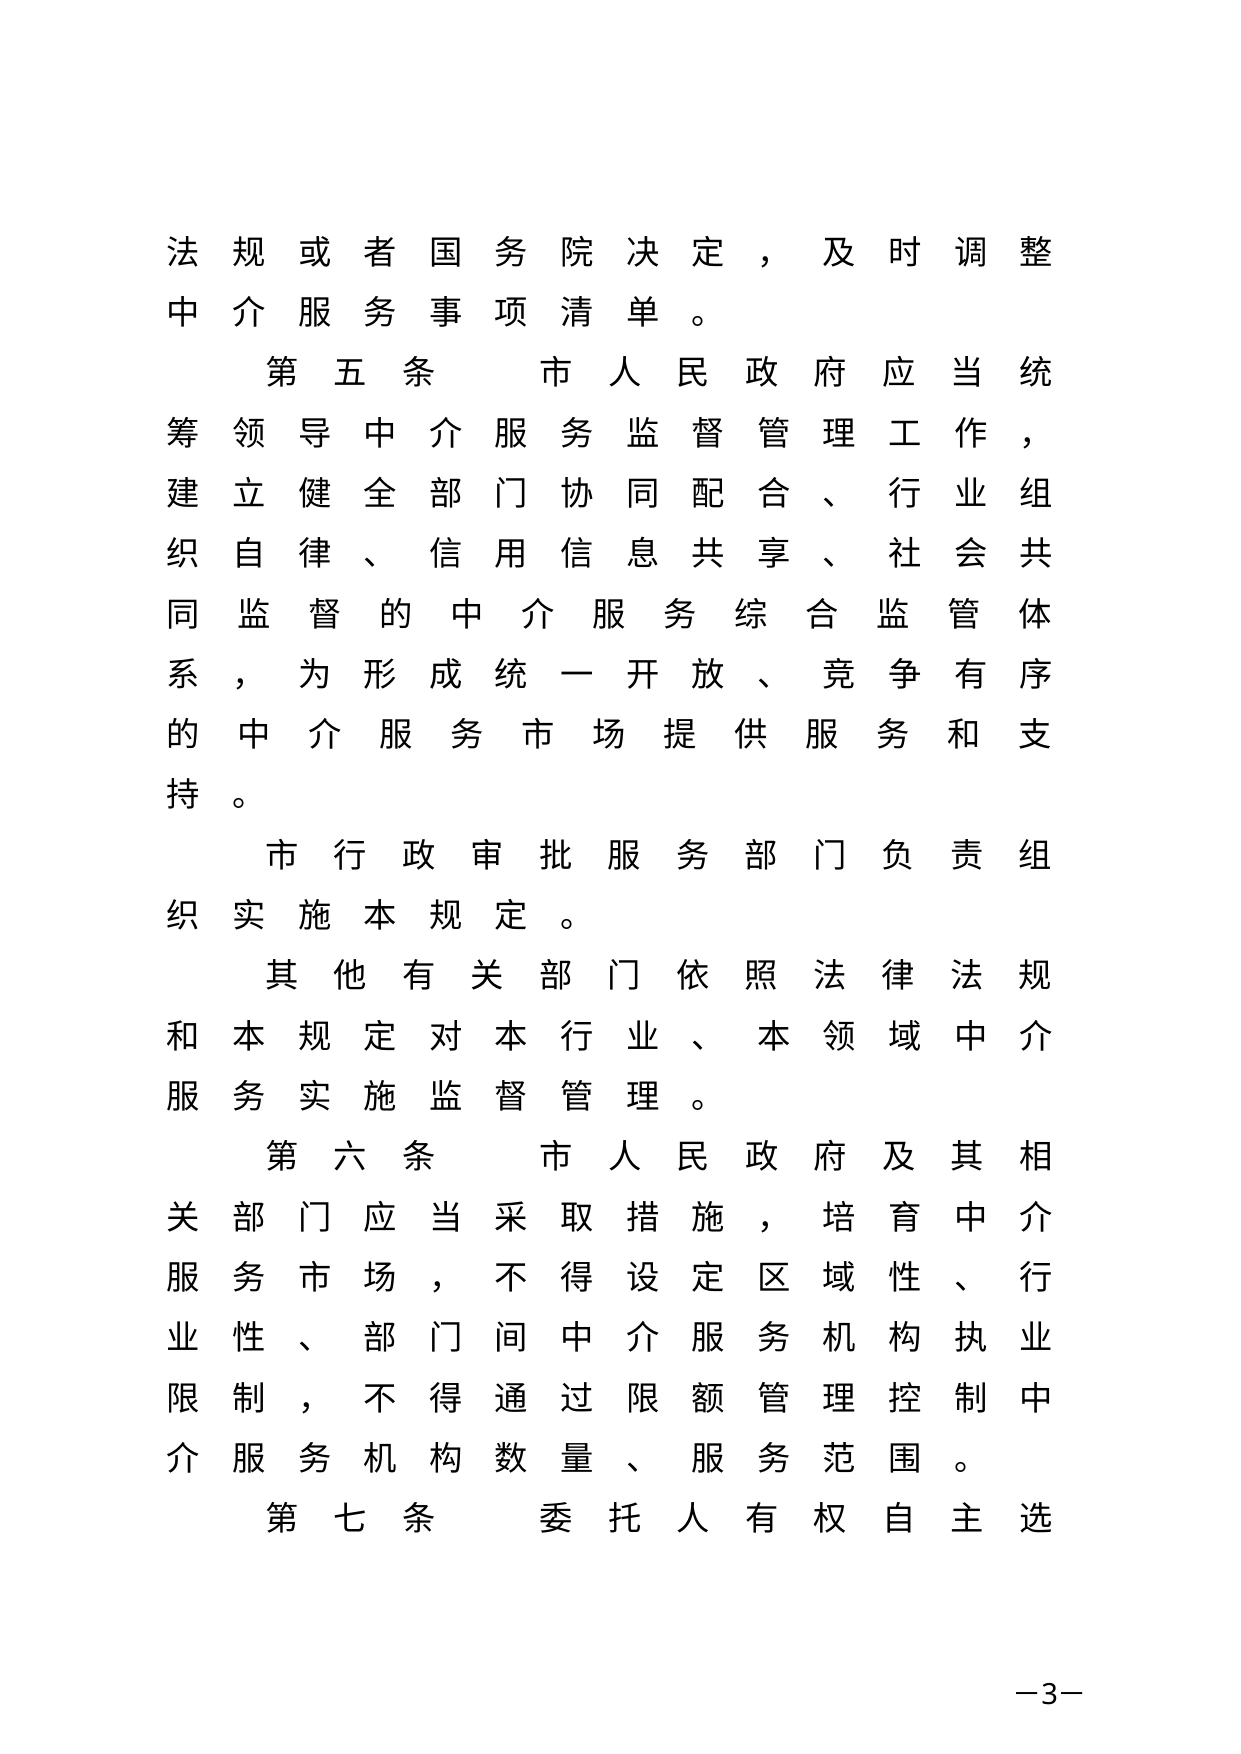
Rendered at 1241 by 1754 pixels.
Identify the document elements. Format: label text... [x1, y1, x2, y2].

text 第六条 市人民政府及其相关部门应当采取措施，培育中介服务市场，不得设定区域性、行业性、部门间中介服务机构执业限制，不得通过限额管理控制中介服务机构数量、服务范围。 [167, 1124, 1085, 1486]
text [167, 1486, 1085, 1546]
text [167, 219, 1085, 340]
text 市行政审批服务部门负责组织实施本规定。 [167, 822, 1085, 943]
text 其他有关部门依照法律法规和本规定对本行业、本领域中介服务实施监督管理。 [167, 943, 1085, 1124]
text 第五条 市人民政府应当统筹领导中介服务监督管理工作，建立健全部门协同配合、行业组织自律、信用信息共享、社会共同监督的中介服务综合监管体系，为形成统一开放、竞争有序的中介服务市场提供服务和支持。 [167, 340, 1085, 822]
